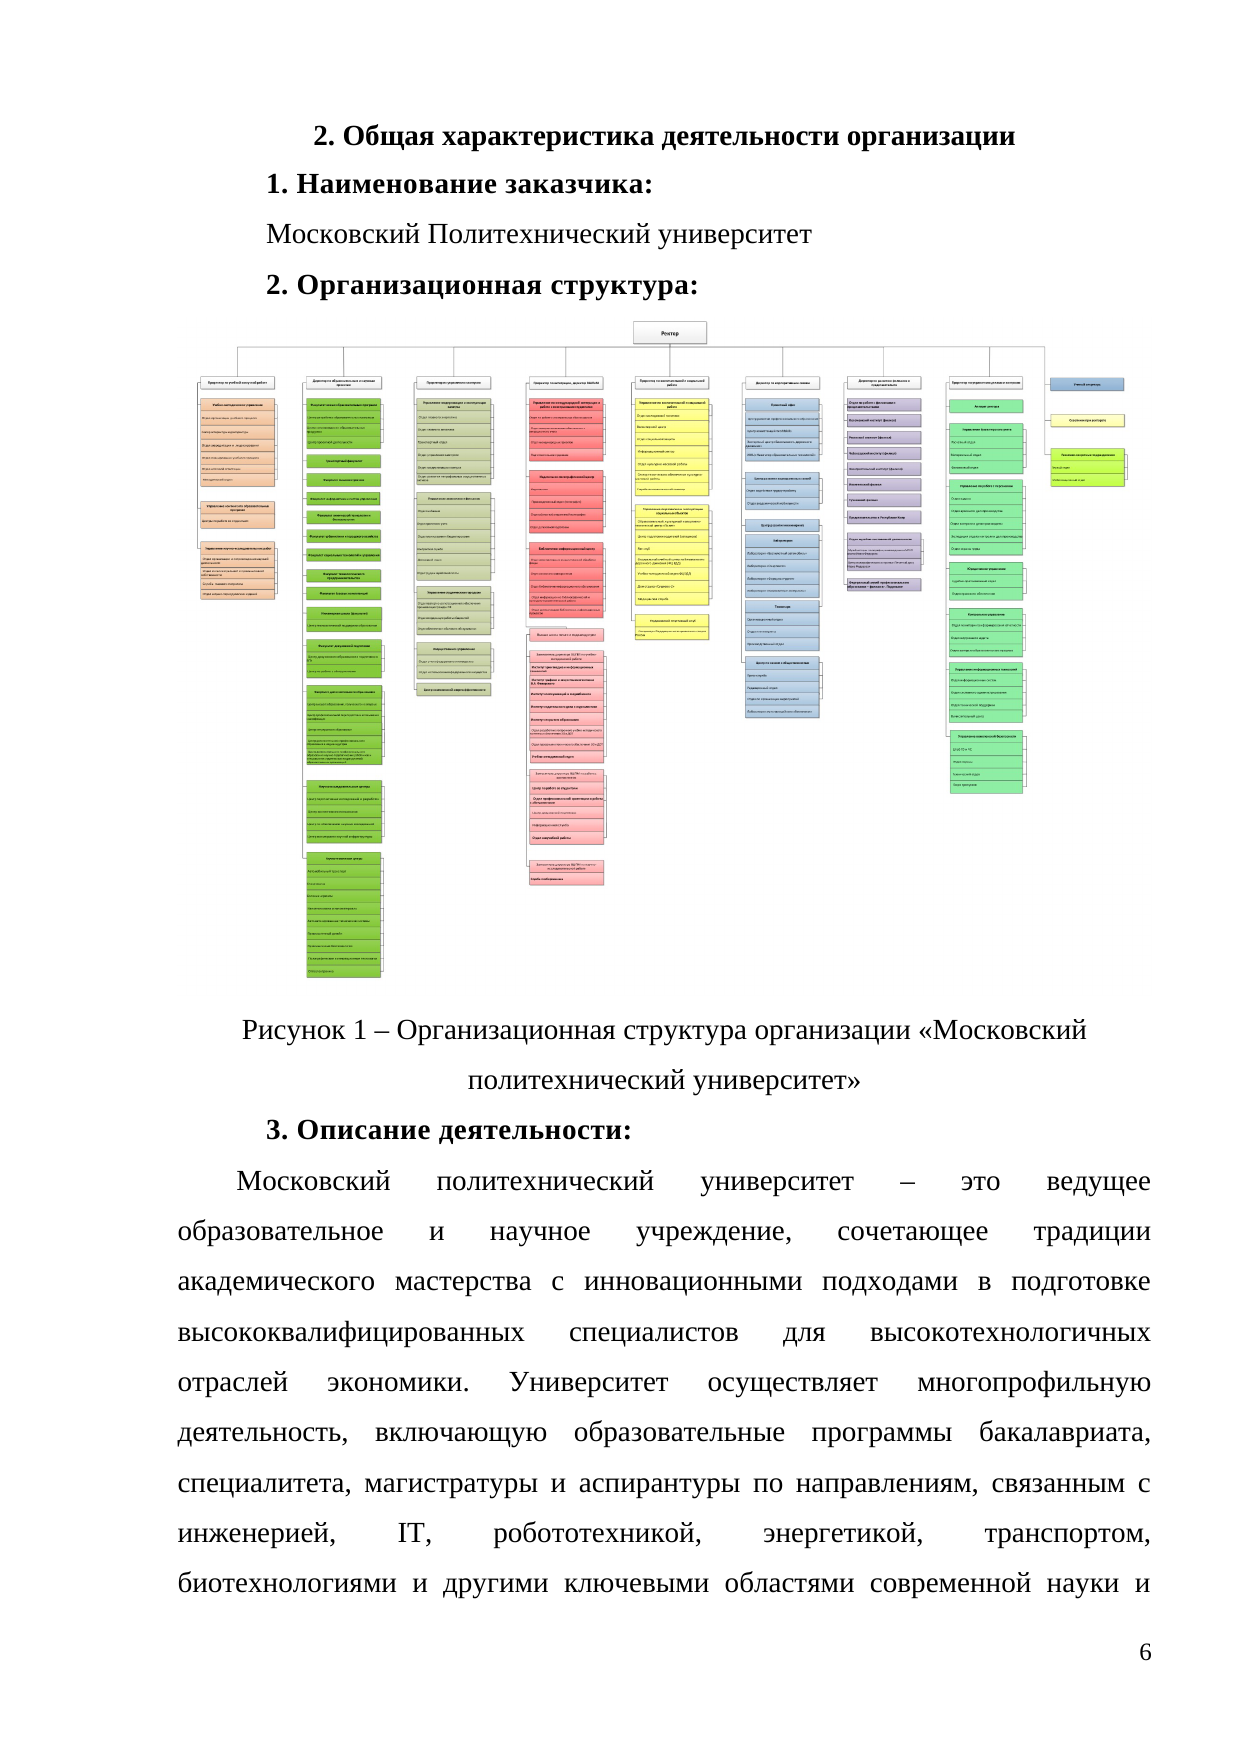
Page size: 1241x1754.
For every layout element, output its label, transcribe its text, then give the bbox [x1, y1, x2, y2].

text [177, 1163, 1152, 1599]
picture [177, 317, 1152, 996]
text 3. Описание деятельности: [177, 1112, 1152, 1146]
text 2. Общая характеристика деятельности организации [177, 118, 1152, 152]
text Московский Политехнический университет [177, 217, 1152, 250]
text 2. Организационная структура: [177, 267, 1152, 300]
text Рисунок 1 – Организационная структура организации «Московский политехнический университет» [177, 1012, 1152, 1096]
text 1. Наименование заказчика: [177, 166, 1152, 200]
